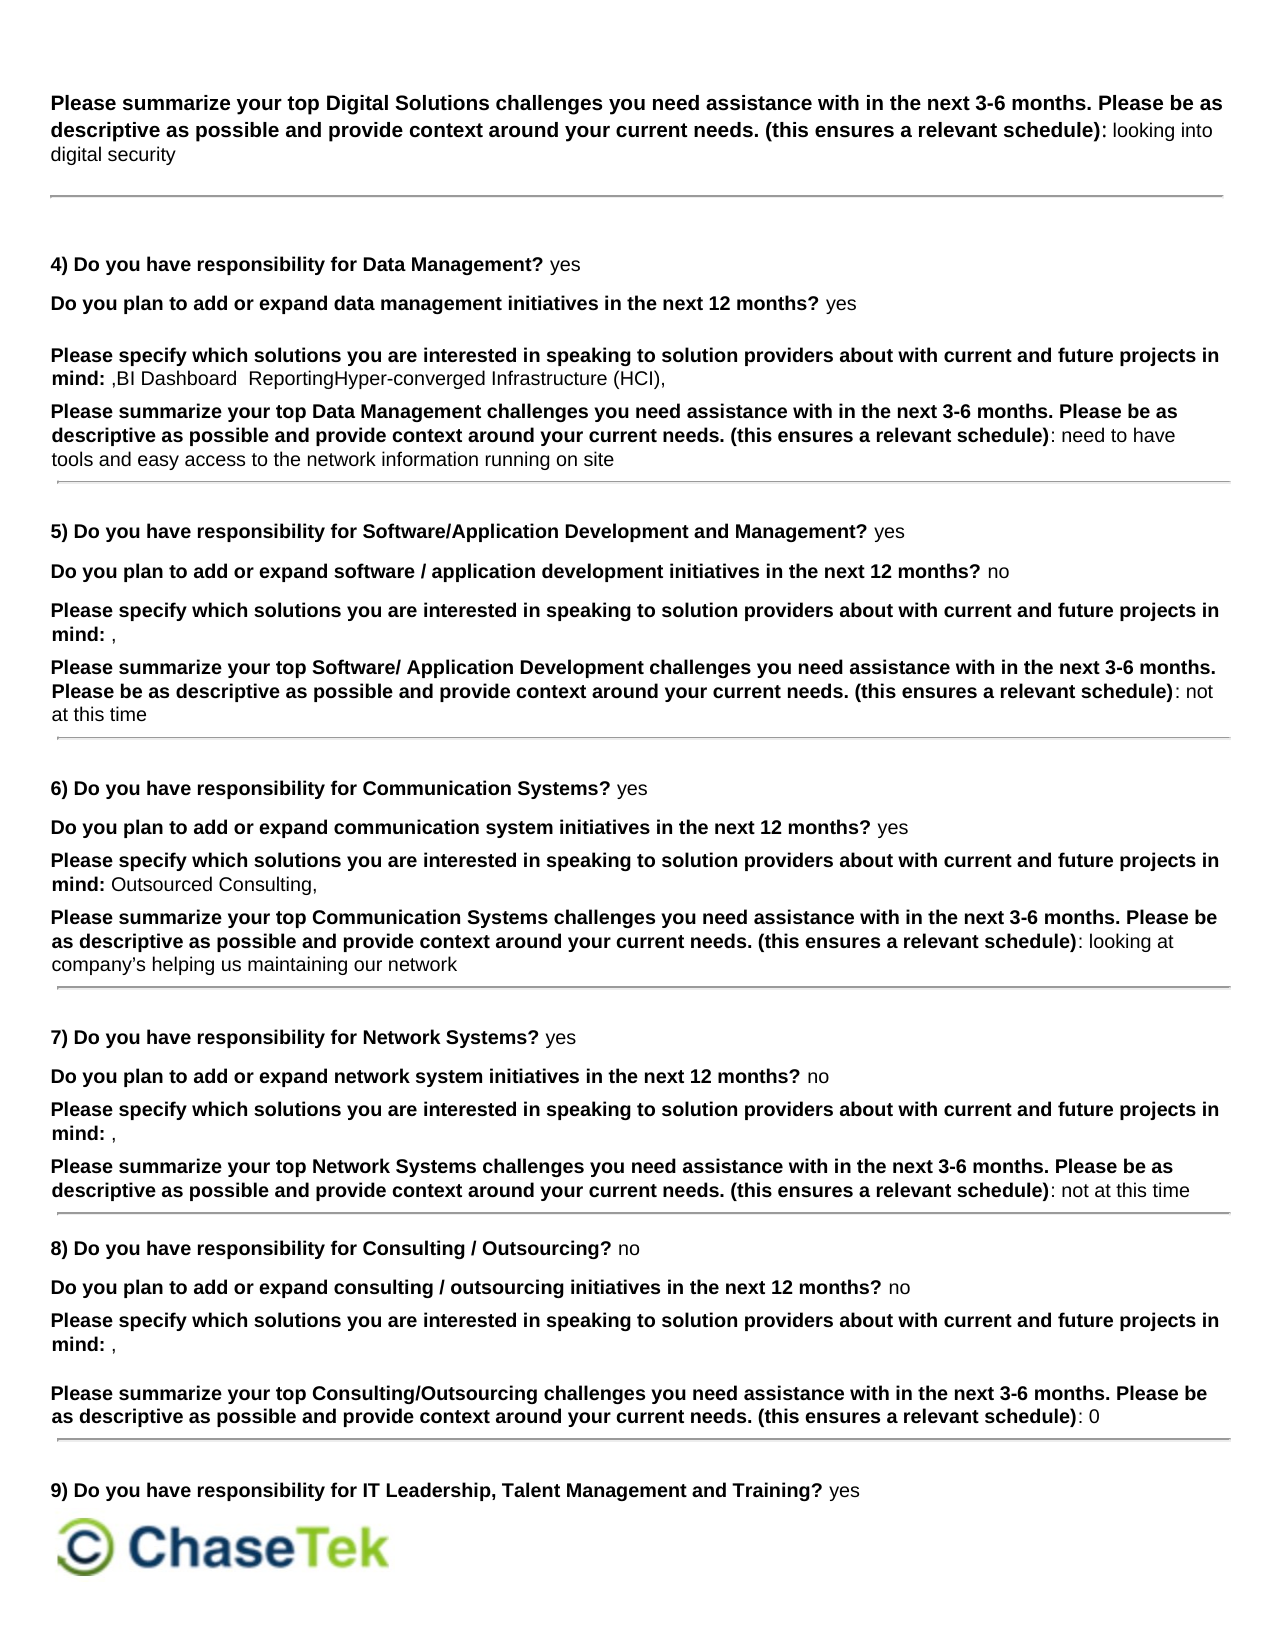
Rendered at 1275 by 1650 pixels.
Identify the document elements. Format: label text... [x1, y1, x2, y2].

text Please summarize your top Digital Solutions challenges you need assistance with in the next 3-6 months. Please be as descriptive as possible and provide context around your current needs. (this ensures a relevant schedule): looking into digital security [50, 91, 1231, 166]
text Please summarize your top Consulting/Outsourcing challenges you need assistance with in the next 3-6 months. Please be as descriptive as possible and provide context around your current needs. (this ensures a relevant schedule): 0 [50, 1382, 1222, 1428]
text Do you plan to add or expand communication system initiatives in the next 12 months? yes [50, 816, 1222, 838]
text 9) Do you have responsibility for IT Leadership, Talent Management and Training? yes [50, 1478, 1222, 1501]
text 6) Do you have responsibility for Communication Systems? yes [50, 777, 1222, 799]
text Do you plan to add or expand software / application development initiatives in the next 12 months? no [50, 560, 1222, 583]
text Do you plan to add or expand network system initiatives in the next 12 months? no [50, 1065, 1222, 1088]
text Please summarize your top Network Systems challenges you need assistance with in the next 3-6 months. Please be as descriptive as possible and provide context around your current needs. (this ensures a relevant schedule): not at this time [50, 1155, 1222, 1201]
text 4) Do you have responsibility for Data Management? yes [50, 253, 1222, 276]
text 5) Do you have responsibility for Software/Application Development and Management? yes [50, 520, 1222, 543]
text Please summarize your top Communication Systems challenges you need assistance with in the next 3-6 months. Please be as descriptive as possible and provide context around your current needs. (this ensures a relevant schedule): looking at company’s helping us maintaining our network [50, 906, 1222, 976]
text Please summarize your top Software/ Application Development challenges you need assistance with in the next 3-6 months. Please be as descriptive as possible and provide context around your current needs. (this ensures a relevant schedule): not at this time [50, 656, 1222, 726]
text 8) Do you have responsibility for Consulting / Outsourcing? no [50, 1237, 1222, 1259]
text Please summarize your top Data Management challenges you need assistance with in the next 3-6 months. Please be as descriptive as possible and provide context around your current needs. (this ensures a relevant schedule): need to have tools and easy access to the network information running on site [50, 400, 1222, 470]
text Please specify which solutions you are interested in speaking to solution providers about with current and future projects in mind: , [50, 1098, 1222, 1144]
text Please specify which solutions you are interested in speaking to solution providers about with current and future projects in mind: Outsourced Consulting, [50, 849, 1222, 895]
text Please specify which solutions you are interested in speaking to solution providers about with current and future projects in mind: ,BI Dashboard ReportingHyper-converged Infrastructure (HCI), [50, 343, 1222, 390]
text Do you plan to add or expand data management initiatives in the next 12 months? yes [50, 292, 1222, 315]
text Please specify which solutions you are interested in speaking to solution providers about with current and future projects in mind: , [50, 599, 1222, 646]
text Do you plan to add or expand consulting / outsourcing initiatives in the next 12 months? no [50, 1276, 1222, 1298]
text Please specify which solutions you are interested in speaking to solution providers about with current and future projects in mind: , [50, 1309, 1222, 1355]
picture [39, 1508, 395, 1582]
text 7) Do you have responsibility for Network Systems? yes [50, 1026, 1222, 1049]
